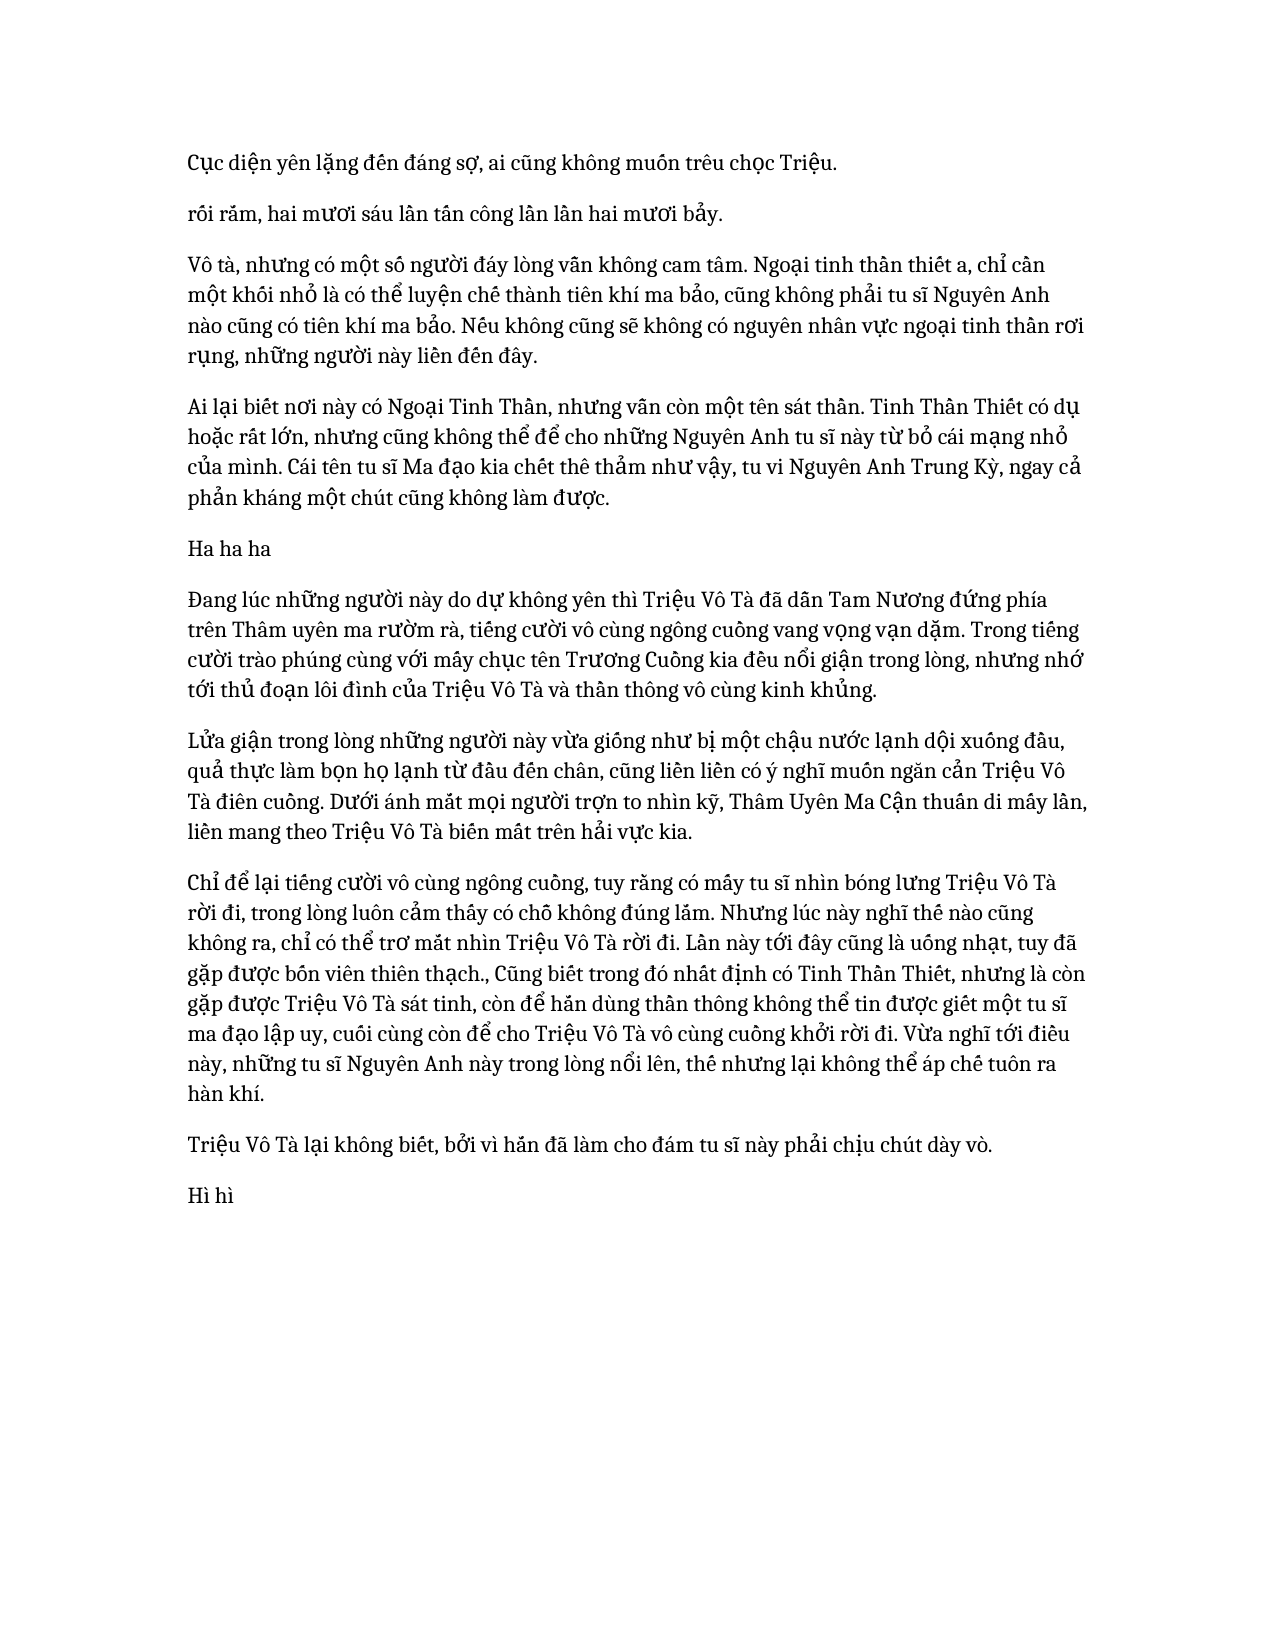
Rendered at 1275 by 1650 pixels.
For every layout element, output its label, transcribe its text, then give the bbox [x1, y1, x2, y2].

text Hì hì [187, 1183, 1087, 1210]
text Lửa giận trong lòng những người này vừa giống như bị một chậu nước lạnh dội xuống đầu, quả thực làm bọn họ lạnh từ đầu đến chân, cũng liền liền có ý nghĩ muốn ngăn cản Triệu Vô Tà điên cuồng. Dưới ánh mắt mọi người trợn to nhìn kỹ, Thâm Uyên Ma Cận thuấn di mấy lần, liền mang theo Triệu Vô Tà biến mất trên hải vực kia. [187, 728, 1087, 845]
text Chỉ để lại tiếng cười vô cùng ngông cuồng, tuy rằng có mấy tu sĩ nhìn bóng lưng Triệu Vô Tà rời đi, trong lòng luôn cảm thấy có chỗ không đúng lắm. Nhưng lúc này nghĩ thế nào cũng không ra, chỉ có thể trơ mắt nhìn Triệu Vô Tà rời đi. Lần này tới đây cũng là uống nhạt, tuy đã gặp được bốn viên thiên thạch., Cũng biết trong đó nhất định có Tinh Thần Thiết, nhưng là còn gặp được Triệu Vô Tà sát tinh, còn để hắn dùng thần thông không thể tin được giết một tu sĩ ma đạo lập uy, cuối cùng còn để cho Triệu Vô Tà vô cùng cuồng khởi rời đi. Vừa nghĩ tới điều này, những tu sĩ Nguyên Anh này trong lòng nổi lên, thế nhưng lại không thể áp chế tuôn ra hàn khí. [187, 870, 1087, 1108]
text Ha ha ha [187, 535, 1087, 562]
text rối rắm, hai mươi sáu lần tấn công lần lần hai mươi bảy. [187, 201, 1087, 227]
text Đang lúc những người này do dự không yên thì Triệu Vô Tà đã dẫn Tam Nương đứng phía trên Thâm uyên ma rườm rà, tiếng cười vô cùng ngông cuồng vang vọng vạn dặm. Trong tiếng cười trào phúng cùng với mấy chục tên Trương Cuồng kia đều nổi giận trong lòng, nhưng nhớ tới thủ đoạn lôi đình của Triệu Vô Tà và thần thông vô cùng kinh khủng. [187, 586, 1087, 703]
text Triệu Vô Tà lại không biết, bởi vì hắn đã làm cho đám tu sĩ này phải chịu chút dày vò. [187, 1132, 1087, 1159]
text Ai lại biết nơi này có Ngoại Tinh Thần, nhưng vẫn còn một tên sát thần. Tinh Thần Thiết có dụ hoặc rất lớn, nhưng cũng không thể để cho những Nguyên Anh tu sĩ này từ bỏ cái mạng nhỏ của mình. Cái tên tu sĩ Ma đạo kia chết thê thảm như vậy, tu vi Nguyên Anh Trung Kỳ, ngay cả phản kháng một chút cũng không làm được. [187, 394, 1087, 511]
text Vô tà, nhưng có một số người đáy lòng vẫn không cam tâm. Ngoại tinh thần thiết a, chỉ cần một khối nhỏ là có thể luyện chế thành tiên khí ma bảo, cũng không phải tu sĩ Nguyên Anh nào cũng có tiên khí ma bảo. Nếu không cũng sẽ không có nguyên nhân vực ngoại tinh thần rơi rụng, những người này liền đến đây. [187, 252, 1087, 369]
text Cục diện yên lặng đến đáng sợ, ai cũng không muốn trêu chọc Triệu. [187, 150, 1087, 176]
